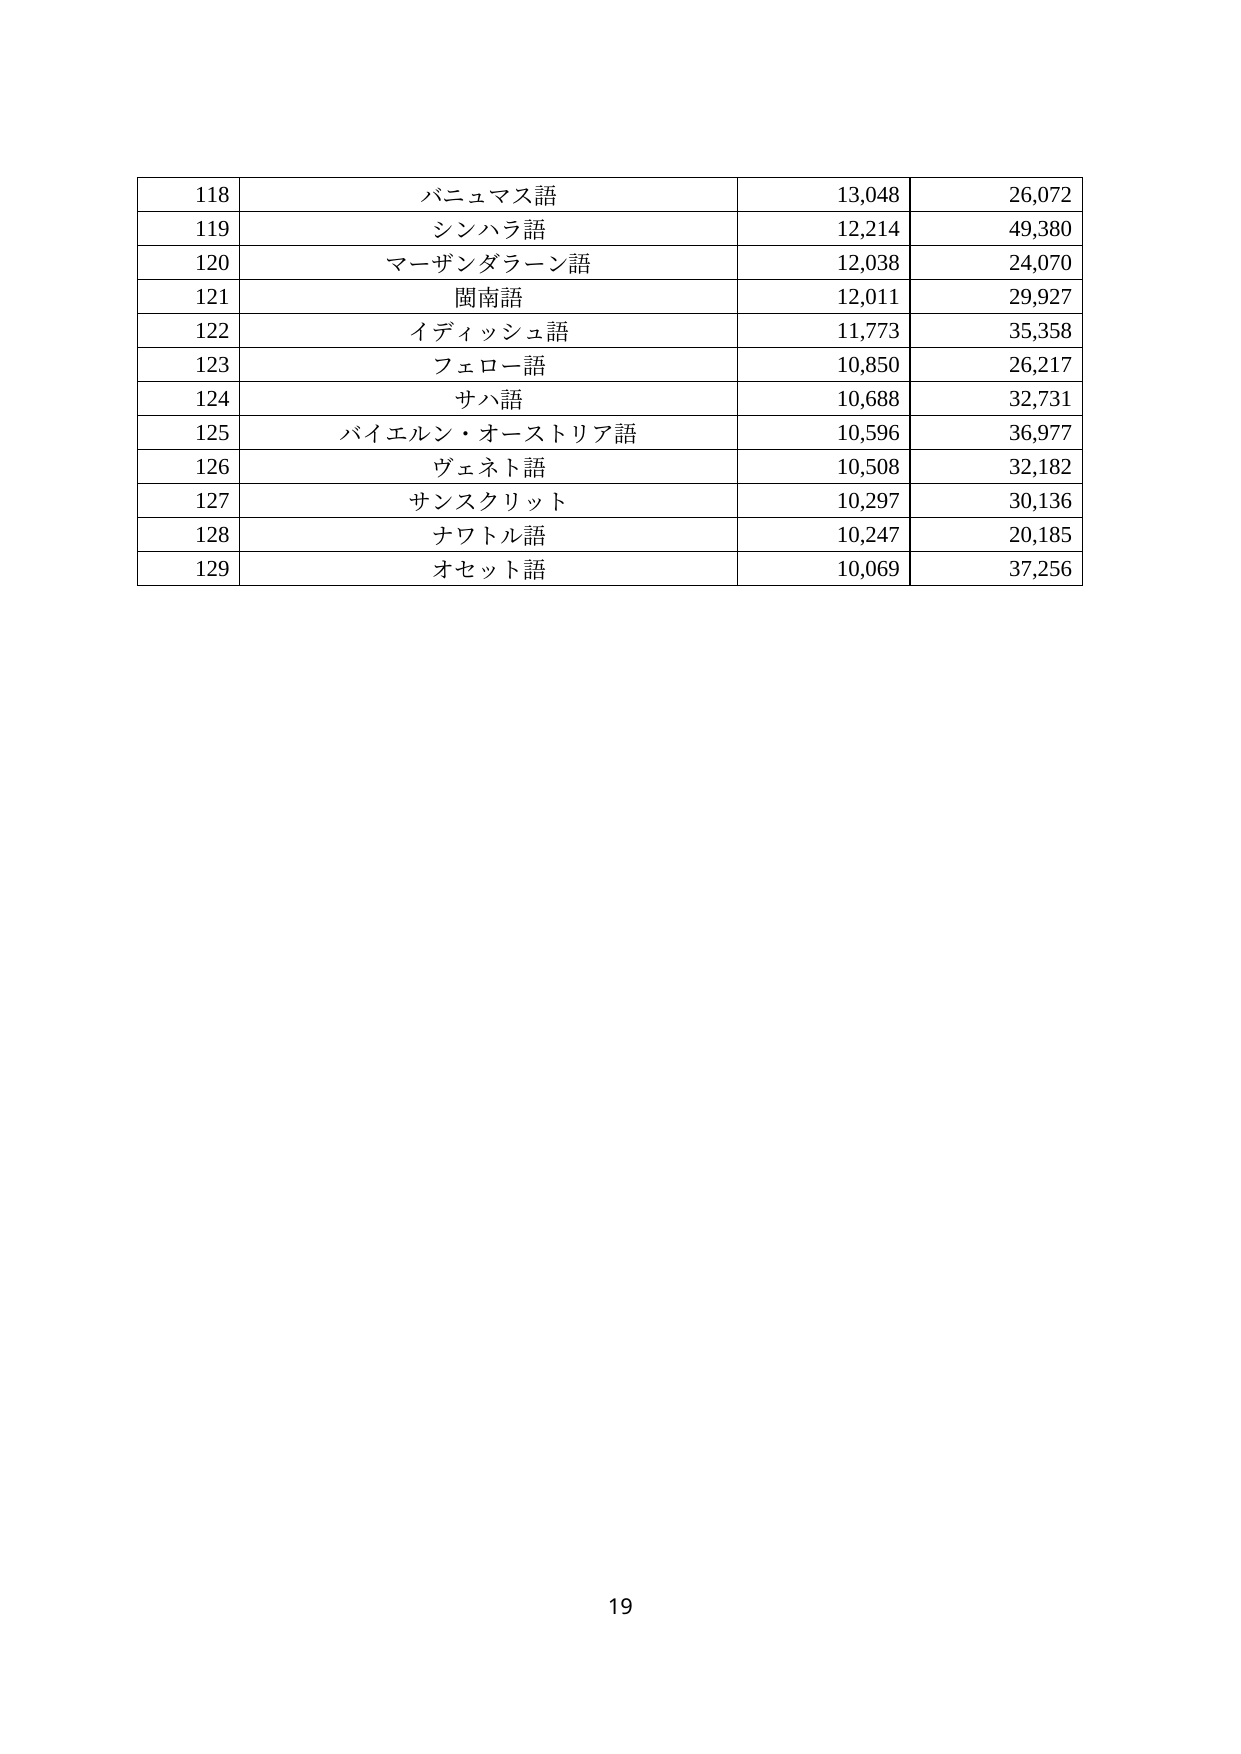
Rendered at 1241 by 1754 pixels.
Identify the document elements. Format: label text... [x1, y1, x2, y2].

table_cell 36,977 [911, 416, 1082, 449]
table_cell 126 [138, 450, 239, 483]
table_cell 122 [138, 314, 239, 347]
table_cell 11,773 [738, 314, 909, 347]
table_cell 29,927 [911, 280, 1082, 313]
table_cell 20,185 [911, 518, 1082, 551]
table_cell 123 [138, 348, 239, 381]
table_cell 12,038 [738, 246, 909, 279]
table_cell 128 [138, 518, 239, 551]
table_cell 32,731 [911, 382, 1082, 415]
table_cell 118 [138, 178, 239, 211]
table_cell 26,217 [911, 348, 1082, 381]
table_cell 119 [138, 212, 239, 245]
table_cell フェロー語 [240, 348, 737, 381]
table_cell 10,596 [738, 416, 909, 449]
table_cell 10,247 [738, 518, 909, 551]
table_cell 26,072 [911, 178, 1082, 211]
table_cell オセット語 [240, 552, 737, 585]
table_cell 32,182 [911, 450, 1082, 483]
table_cell 12,011 [738, 280, 909, 313]
table_cell バイエルン・オーストリア語 [240, 416, 737, 449]
table_cell 12,214 [738, 212, 909, 245]
table_cell 10,297 [738, 484, 909, 517]
table_cell 35,358 [911, 314, 1082, 347]
table_cell 121 [138, 280, 239, 313]
table_cell 120 [138, 246, 239, 279]
table_cell 13,048 [738, 178, 909, 211]
table_cell 49,380 [911, 212, 1082, 245]
table_cell 10,688 [738, 382, 909, 415]
table_cell 24,070 [911, 246, 1082, 279]
table_cell 127 [138, 484, 239, 517]
table_cell バニュマス語 [240, 178, 737, 211]
table_cell シンハラ語 [240, 212, 737, 245]
table_cell イディッシュ語 [240, 314, 737, 347]
table_cell 129 [138, 552, 239, 585]
table_cell サハ語 [240, 382, 737, 415]
table_cell マーザンダラーン語 [240, 246, 737, 279]
table_cell 37,256 [911, 552, 1082, 585]
table_cell ナワトル語 [240, 518, 737, 551]
table_cell 124 [138, 382, 239, 415]
table_cell 10,850 [738, 348, 909, 381]
table_cell 125 [138, 416, 239, 449]
table_cell ヴェネト語 [240, 450, 737, 483]
table_cell サンスクリット [240, 484, 737, 517]
table_cell 30,136 [911, 484, 1082, 517]
table_cell 10,508 [738, 450, 909, 483]
table_cell 10,069 [738, 552, 909, 585]
table_cell 閩南語 [240, 280, 737, 313]
